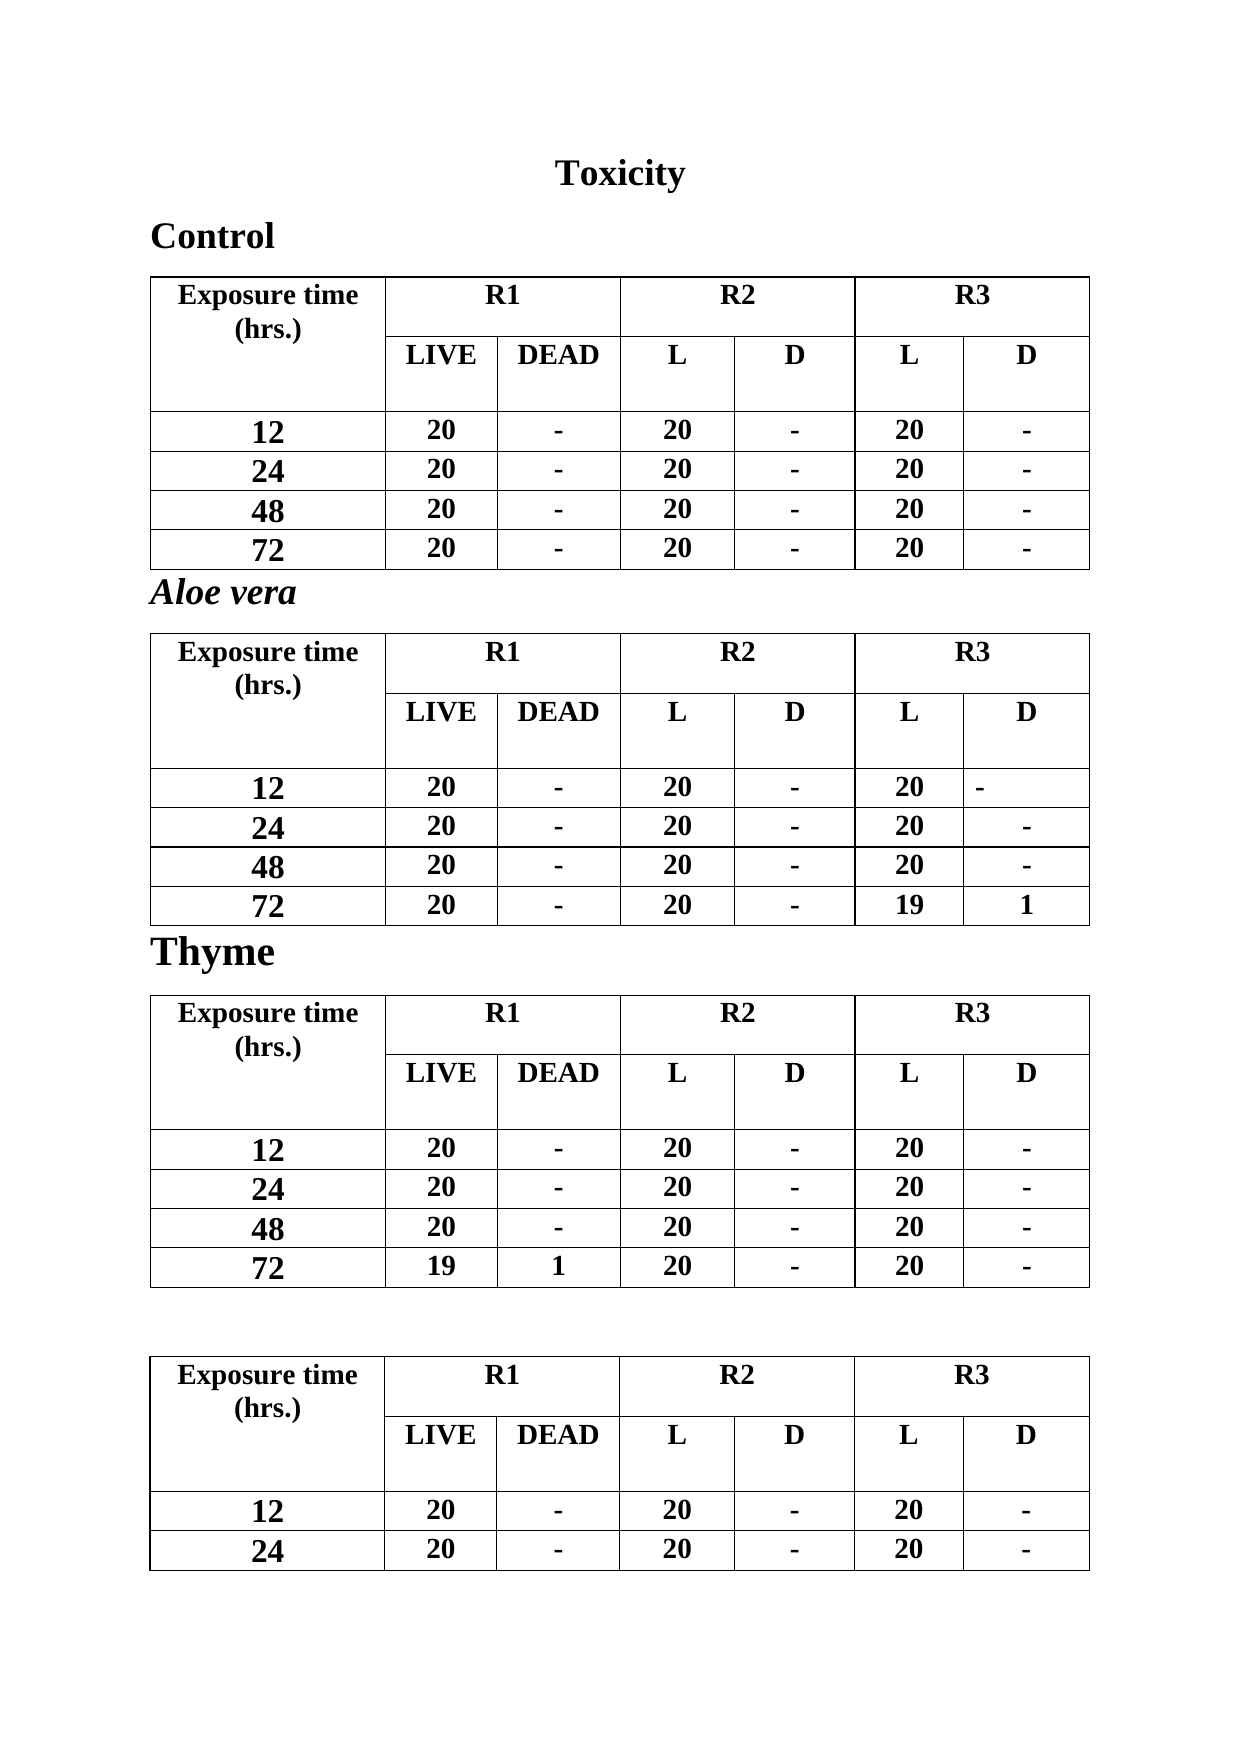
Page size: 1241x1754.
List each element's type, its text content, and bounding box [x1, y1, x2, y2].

table_cell 20 [621, 412, 734, 451]
table_cell DEAD [498, 694, 620, 768]
table_cell 20 [386, 769, 497, 807]
table_cell L [856, 694, 963, 768]
table_cell 20 [856, 530, 963, 569]
table_cell - [735, 1531, 854, 1569]
table_cell 20 [856, 808, 963, 846]
table_cell 19 [856, 887, 963, 925]
text Thyme [150, 926, 1090, 974]
table_cell - [498, 769, 620, 807]
table_cell L [621, 1055, 734, 1129]
table_cell 24 [151, 1170, 385, 1208]
table_cell 72 [151, 887, 385, 925]
table_cell LIVE [385, 1417, 496, 1491]
table_cell - [735, 848, 854, 886]
table_cell D [964, 694, 1089, 768]
table_cell - [498, 1170, 620, 1208]
table_header Exposure time (hrs.) [151, 278, 385, 411]
table_header R2 [621, 634, 854, 693]
table_cell - [735, 1130, 854, 1168]
table_cell - [497, 1492, 619, 1530]
table_cell 12 [151, 769, 385, 807]
table_cell 24 [151, 452, 385, 490]
table_cell 48 [151, 848, 385, 886]
table_header R1 [386, 996, 620, 1054]
table_cell L [855, 1417, 963, 1491]
table_cell - [964, 452, 1089, 490]
table_cell DEAD [498, 337, 620, 411]
table_cell - [735, 769, 854, 807]
table_cell 20 [386, 530, 497, 569]
table_cell - [735, 1492, 854, 1530]
table_cell 20 [620, 1492, 734, 1530]
table_cell 20 [855, 1531, 963, 1569]
table_cell 72 [151, 1248, 385, 1287]
table_cell - [735, 1209, 854, 1247]
table_cell 24 [151, 1531, 384, 1569]
table_cell - [964, 1209, 1089, 1247]
table_cell - [498, 848, 620, 886]
table_cell 20 [621, 1248, 734, 1287]
table_cell 20 [621, 808, 734, 846]
table_cell L [621, 694, 734, 768]
table_cell - [498, 1209, 620, 1247]
table_cell 20 [856, 1248, 963, 1287]
table_cell 20 [385, 1492, 496, 1530]
text Toxicity [150, 150, 1090, 193]
table_cell - [964, 1492, 1089, 1530]
table_cell 20 [856, 491, 963, 529]
table_cell - [964, 491, 1089, 529]
table_header R2 [620, 1357, 854, 1416]
table_cell - [735, 1170, 854, 1208]
table_cell LIVE [386, 694, 497, 768]
table_cell 20 [856, 1130, 963, 1168]
table_cell - [964, 1170, 1089, 1208]
table_cell D [735, 1417, 854, 1491]
table_header R3 [856, 278, 1089, 336]
table_cell 20 [386, 452, 497, 490]
table_cell DEAD [497, 1417, 619, 1491]
table_cell 20 [621, 848, 734, 886]
table_cell 20 [386, 412, 497, 451]
table_cell - [964, 530, 1089, 569]
table_cell 1 [498, 1248, 620, 1287]
table_cell - [735, 452, 854, 490]
table_cell 20 [621, 491, 734, 529]
table_cell - [964, 1531, 1089, 1569]
table_cell LIVE [386, 1055, 497, 1129]
table_cell 20 [855, 1492, 963, 1530]
table_cell - [498, 530, 620, 569]
table_cell 48 [151, 491, 385, 529]
table_cell 12 [151, 1492, 384, 1530]
text Control [150, 213, 1090, 256]
table_header R3 [856, 634, 1089, 693]
table_cell D [735, 1055, 854, 1129]
table_cell 20 [620, 1531, 734, 1569]
table_cell - [735, 412, 854, 451]
table_header R1 [386, 278, 620, 336]
table_header R3 [855, 1357, 1089, 1416]
table_cell - [498, 452, 620, 490]
table_cell 20 [386, 1209, 497, 1247]
table_cell 12 [151, 1130, 385, 1168]
table_cell 20 [856, 848, 963, 886]
table_cell 20 [621, 1170, 734, 1208]
table_header R3 [856, 996, 1089, 1054]
table_cell 20 [386, 848, 497, 886]
table_header Exposure time (hrs.) [151, 1357, 384, 1491]
table_cell - [735, 530, 854, 569]
table_cell - [498, 887, 620, 925]
table_header R2 [621, 996, 854, 1054]
table_cell L [620, 1417, 734, 1491]
table_cell - [964, 769, 1089, 807]
table_cell - [735, 887, 854, 925]
table_cell 20 [856, 412, 963, 451]
table_cell - [735, 491, 854, 529]
table_cell 20 [856, 1170, 963, 1208]
table_cell 20 [385, 1531, 496, 1569]
table_cell - [964, 412, 1089, 451]
table_cell 20 [621, 1209, 734, 1247]
table_cell - [497, 1531, 619, 1569]
table_cell D [964, 337, 1089, 411]
text Aloe vera [150, 570, 1090, 613]
table_cell 20 [386, 887, 497, 925]
table_header R1 [385, 1357, 619, 1416]
table_cell 72 [151, 530, 385, 569]
table_cell 20 [386, 1130, 497, 1168]
table_cell - [498, 808, 620, 846]
table_cell - [498, 491, 620, 529]
table_cell D [964, 1055, 1089, 1129]
table_cell D [735, 694, 854, 768]
table_cell - [964, 1130, 1089, 1168]
table_cell 19 [386, 1248, 497, 1287]
table_cell 24 [151, 808, 385, 846]
table_cell 20 [856, 1209, 963, 1247]
table_cell 12 [151, 412, 385, 451]
table_header R2 [621, 278, 854, 336]
table_cell 20 [856, 769, 963, 807]
table_cell 20 [621, 452, 734, 490]
table_cell 20 [856, 452, 963, 490]
table_cell - [964, 848, 1089, 886]
table_cell 20 [621, 769, 734, 807]
table_cell - [498, 412, 620, 451]
table_cell 48 [151, 1209, 385, 1247]
table_cell 20 [621, 1130, 734, 1168]
table_cell D [735, 337, 854, 411]
table_cell DEAD [498, 1055, 620, 1129]
table_cell 20 [386, 808, 497, 846]
table_cell 20 [621, 530, 734, 569]
table_cell 20 [621, 887, 734, 925]
table_cell - [964, 808, 1089, 846]
table_cell D [964, 1417, 1089, 1491]
table_cell - [964, 1248, 1089, 1287]
table_header R1 [386, 634, 620, 693]
table_header Exposure time (hrs.) [151, 996, 385, 1129]
table_header Exposure time (hrs.) [151, 634, 385, 768]
table_cell - [735, 808, 854, 846]
table_cell L [856, 337, 963, 411]
table_cell 20 [386, 491, 497, 529]
table_cell L [621, 337, 734, 411]
table_cell 20 [386, 1170, 497, 1208]
table_cell LIVE [386, 337, 497, 411]
table_cell - [735, 1248, 854, 1287]
table_cell 1 [964, 887, 1089, 925]
table_cell - [498, 1130, 620, 1168]
table_cell L [856, 1055, 963, 1129]
